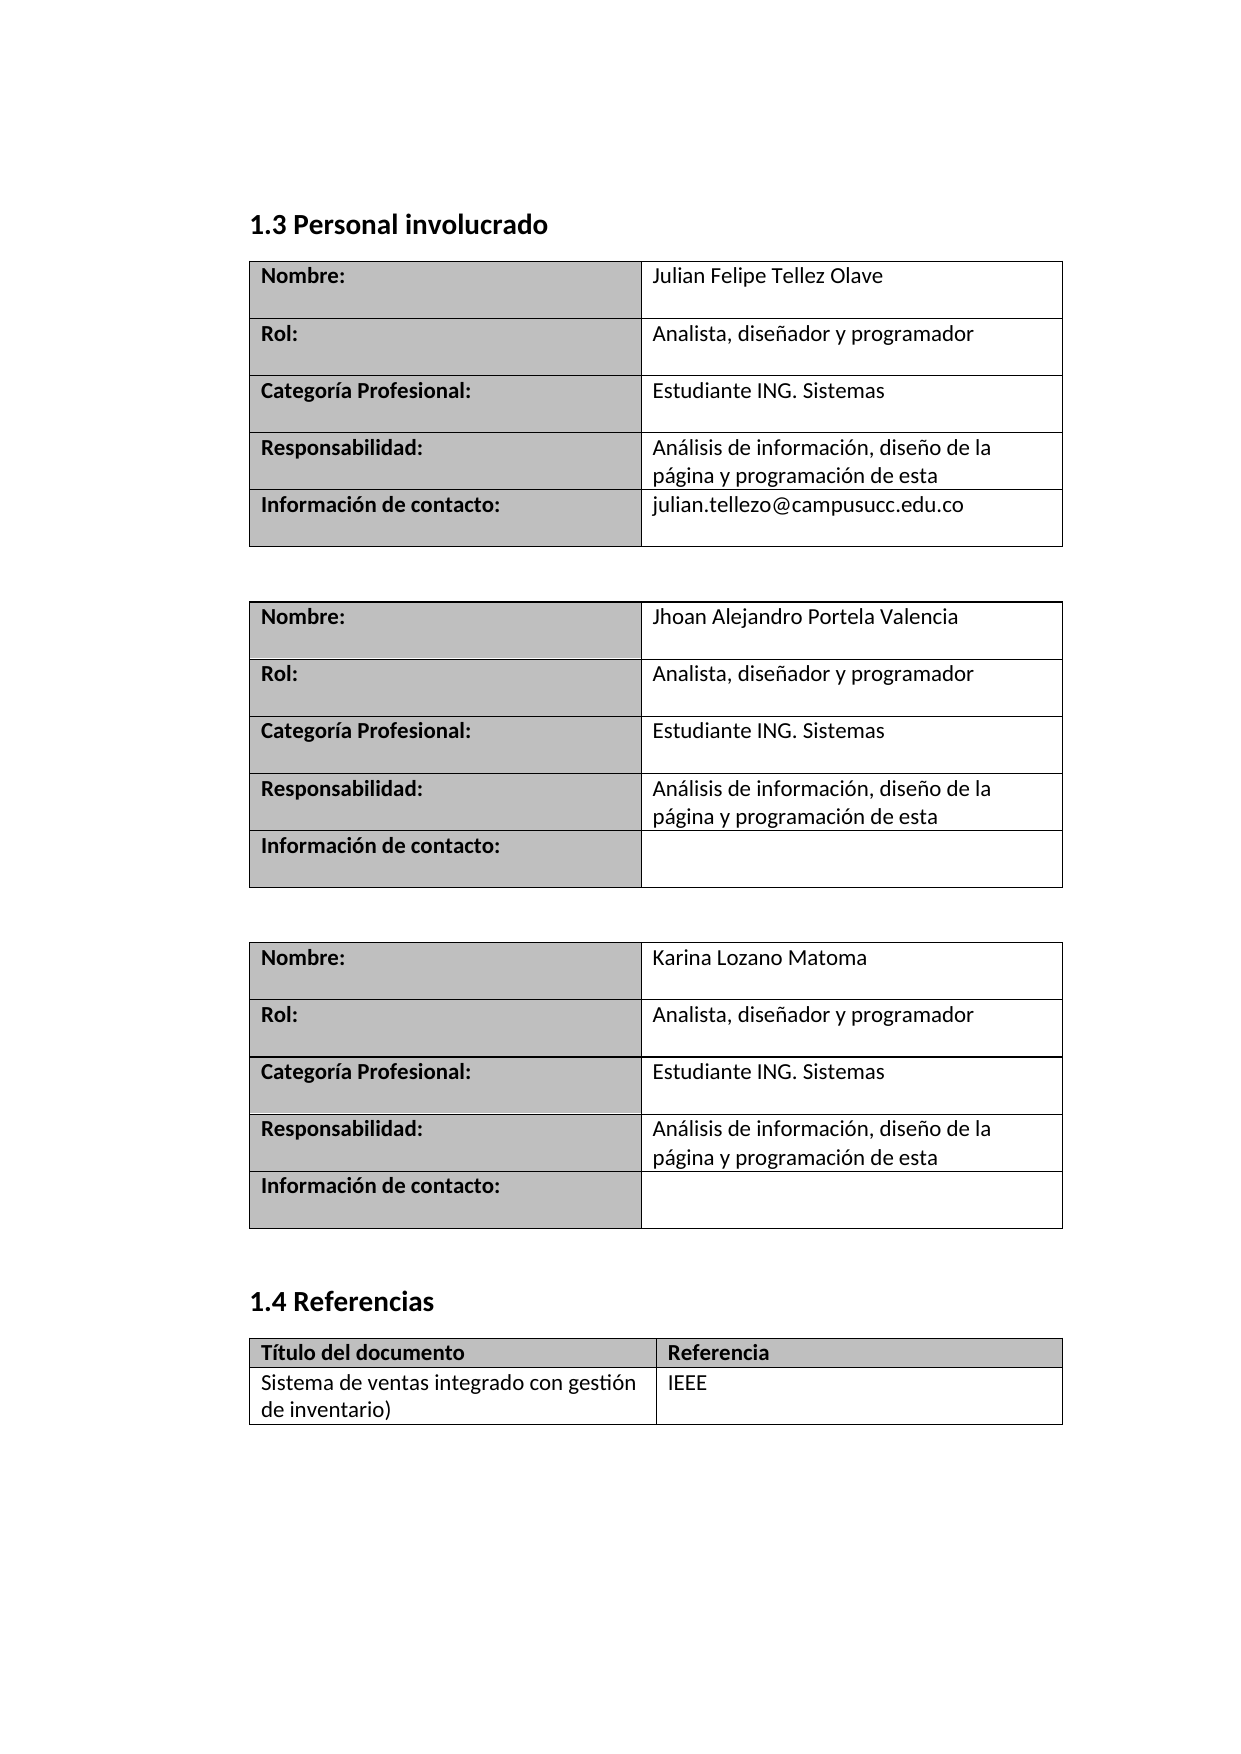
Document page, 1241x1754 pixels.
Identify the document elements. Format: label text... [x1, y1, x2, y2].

table_cell Analista, diseñador y programador [642, 319, 1062, 375]
table_header Nombre: [250, 262, 641, 318]
table_cell IEEE [657, 1368, 1062, 1424]
table_cell julian.tellezo@campusucc.edu.co [642, 490, 1062, 546]
table_cell Información de contacto: [250, 490, 641, 546]
table_cell [642, 831, 1062, 887]
table_cell Responsabilidad: [250, 774, 641, 830]
list Referencias [249, 1283, 1063, 1319]
table_cell Rol: [250, 319, 641, 375]
table_cell Responsabilidad: [250, 1115, 641, 1171]
table_cell Categoría Profesional: [250, 1058, 641, 1113]
table_cell Analista, diseñador y programador [642, 1000, 1062, 1056]
table_cell Sistema de ventas integrado con gestión de inventario) [250, 1368, 656, 1424]
table_header Karina Lozano Matoma [642, 943, 1062, 999]
table_cell Categoría Profesional: [250, 717, 641, 773]
table_cell Estudiante ING. Sistemas [642, 1058, 1062, 1113]
table_header Jhoan Alejandro Portela Valencia [642, 603, 1062, 658]
table_header Nombre: [250, 603, 641, 658]
table_cell Rol: [250, 660, 641, 716]
table_cell Responsabilidad: [250, 433, 641, 489]
table_cell Estudiante ING. Sistemas [642, 376, 1062, 432]
table_cell Análisis de información, diseño de la página y programación de esta [642, 1115, 1062, 1171]
table_cell Análisis de información, diseño de la página y programación de esta [642, 774, 1062, 830]
list Personal involucrado [249, 206, 1063, 242]
table_cell [642, 1172, 1062, 1228]
table_header Referencia [657, 1339, 1062, 1367]
table_header Título del documento [250, 1339, 656, 1367]
table_header Nombre: [250, 943, 641, 999]
table_cell Rol: [250, 1000, 641, 1056]
table_cell Información de contacto: [250, 831, 641, 887]
table_cell Categoría Profesional: [250, 376, 641, 432]
table_cell Estudiante ING. Sistemas [642, 717, 1062, 773]
table_cell Información de contacto: [250, 1172, 641, 1228]
table_cell Análisis de información, diseño de la página y programación de esta [642, 433, 1062, 489]
table_header Julian Felipe Tellez Olave [642, 262, 1062, 318]
table_cell Analista, diseñador y programador [642, 660, 1062, 716]
